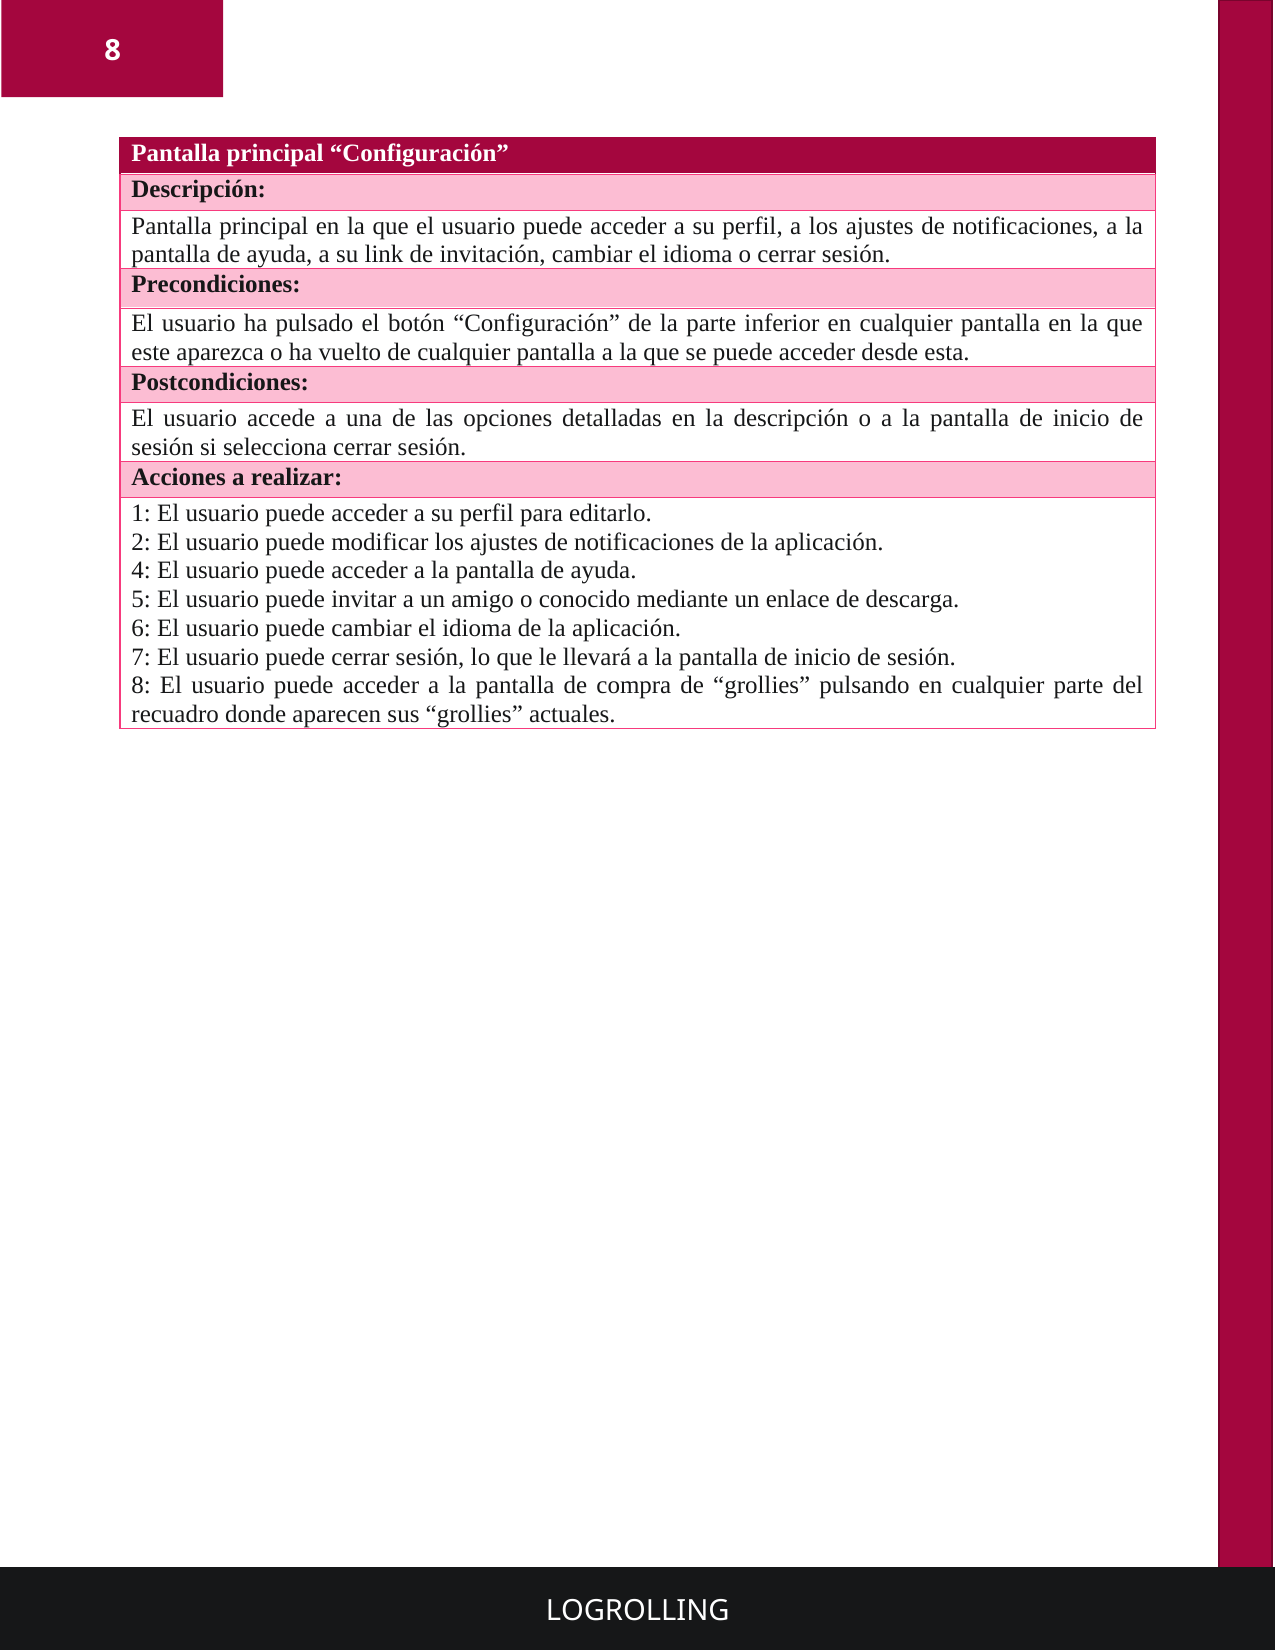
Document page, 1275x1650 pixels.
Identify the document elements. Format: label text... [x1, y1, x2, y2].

table_header Pantalla principal “Configuración” [121, 138, 1155, 173]
table_cell Precondiciones: [121, 269, 1155, 307]
table_cell El usuario ha pulsado el botón “Configuración” de la parte inferior en cualquier pantalla en la que este aparezca o ha vuelto de cualquier pantalla a la que se puede acceder desde esta. [121, 309, 1155, 366]
table_cell Postcondiciones: [121, 367, 1155, 402]
table_cell Acciones a realizar: [121, 462, 1155, 497]
table_cell Descripción: [121, 175, 1155, 210]
table_cell 1: El usuario puede acceder a su perfil para editarlo. 2: El usuario puede modificar los ajustes de notificaciones de la aplicación. 4: El usuario puede acceder a la pantalla de ayuda. 5: El usuario puede invitar a un amigo o conocido mediante un enlace de descarga. 6: El usuario puede cambiar el idioma de la aplicación. 7: El usuario puede cerrar sesión, lo que le llevará a la pantalla de inicio de sesión. 8: El usuario puede acceder a la pantalla de compra de “grollies” pulsando en cualquier parte del recuadro donde aparecen sus “grollies” actuales. [121, 498, 1155, 728]
table_cell Pantalla principal en la que el usuario puede acceder a su perfil, a los ajustes de notificaciones, a la pantalla de ayuda, a su link de invitación, cambiar el idioma o cerrar sesión. [121, 211, 1155, 268]
table_cell El usuario accede a una de las opciones detalladas en la descripción o a la pantalla de inicio de sesión si selecciona cerrar sesión. [121, 403, 1155, 461]
